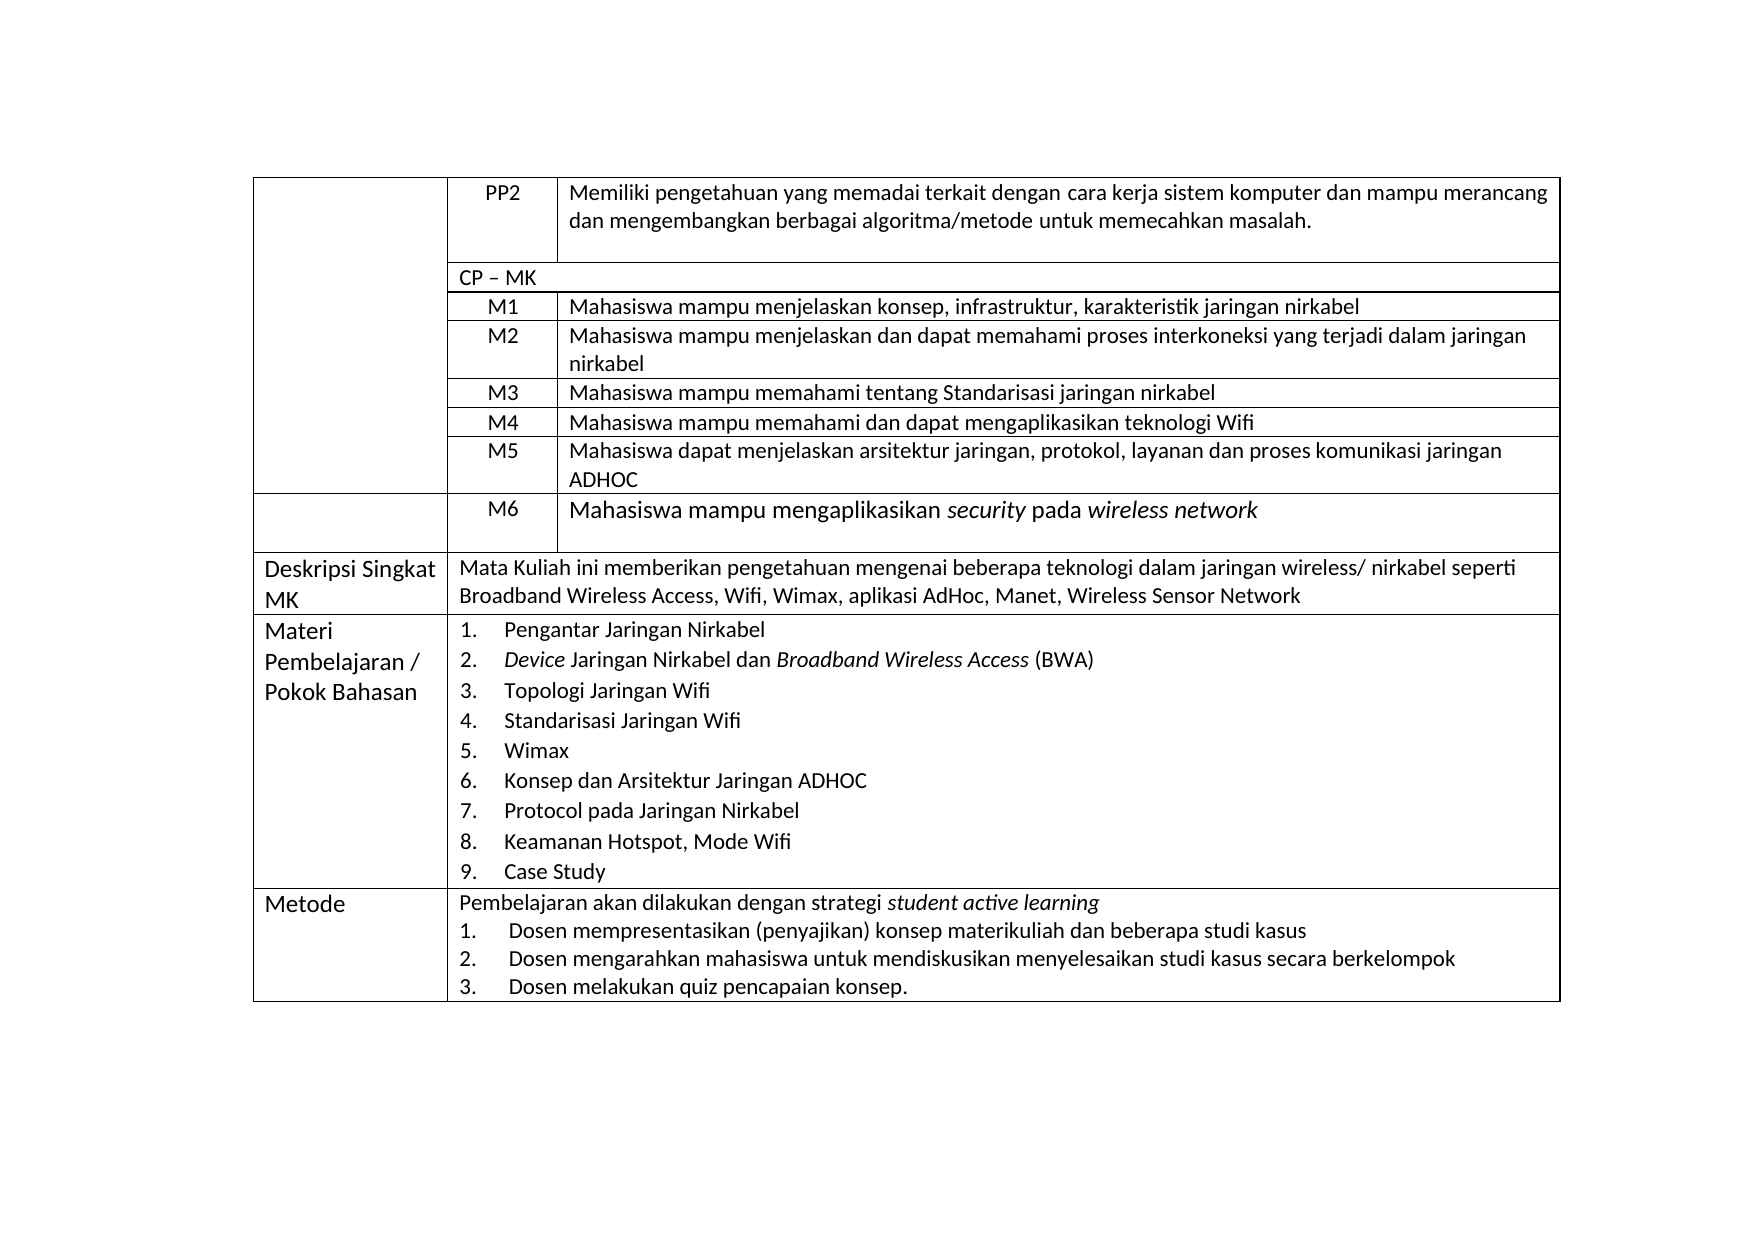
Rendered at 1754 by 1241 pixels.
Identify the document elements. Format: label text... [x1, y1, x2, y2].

table_cell Mahasiswa mampu memahami dan dapat mengaplikasikan teknologi Wifi [558, 408, 1559, 436]
table_cell Memiliki pengetahuan yang memadai terkait dengan cara kerja sistem komputer dan mampu merancang dan mengembangkan berbagai algoritma/metode untuk memecahkan masalah. [558, 178, 1559, 262]
table_cell CP – MK [448, 263, 1559, 291]
table_cell Mahasiswa mampu mengaplikasikan security pada wireless network [558, 494, 1559, 552]
table_cell Mahasiswa mampu menjelaskan konsep, infrastruktur, karakteristik jaringan nirkabel [558, 293, 1559, 320]
table_cell M5 [448, 437, 557, 493]
table_cell Mata Kuliah ini memberikan pengetahuan mengenai beberapa teknologi dalam jaringan wireless/ nirkabel seperti Broadband Wireless Access, Wifi, Wimax, aplikasi AdHoc, Manet, Wireless Sensor Network [448, 553, 1559, 614]
table_cell M3 [448, 379, 557, 407]
table_cell Deskripsi Singkat MK [254, 553, 447, 614]
table_cell M6 [448, 494, 557, 552]
table_cell Mahasiswa mampu memahami tentang Standarisasi jaringan nirkabel [558, 379, 1559, 407]
table_cell Mahasiswa dapat menjelaskan arsitektur jaringan, protokol, layanan dan proses komunikasi jaringan ADHOC [558, 437, 1559, 493]
table_cell PP2 [448, 178, 557, 262]
table_cell M2 [448, 321, 557, 377]
table_cell Pengantar Jaringan Nirkabel Device Jaringan Nirkabel dan Broadband Wireless Access (BWA) Topologi Jaringan Wifi Standarisasi Jaringan Wifi Wimax Konsep dan Arsitektur Jaringan ADHOC Protocol pada Jaringan Nirkabel Keamanan Hotspot, Mode Wifi Case Study [448, 615, 1559, 887]
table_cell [448, 889, 1559, 1001]
table_cell Mahasiswa mampu menjelaskan dan dapat memahami proses interkoneksi yang terjadi dalam jaringan nirkabel [558, 321, 1559, 377]
table_cell [254, 494, 447, 552]
table_cell M4 [448, 408, 557, 436]
table_cell Metode [254, 889, 447, 1001]
table_cell M1 [448, 293, 557, 320]
table_cell Materi Pembelajaran / Pokok Bahasan [254, 615, 447, 887]
